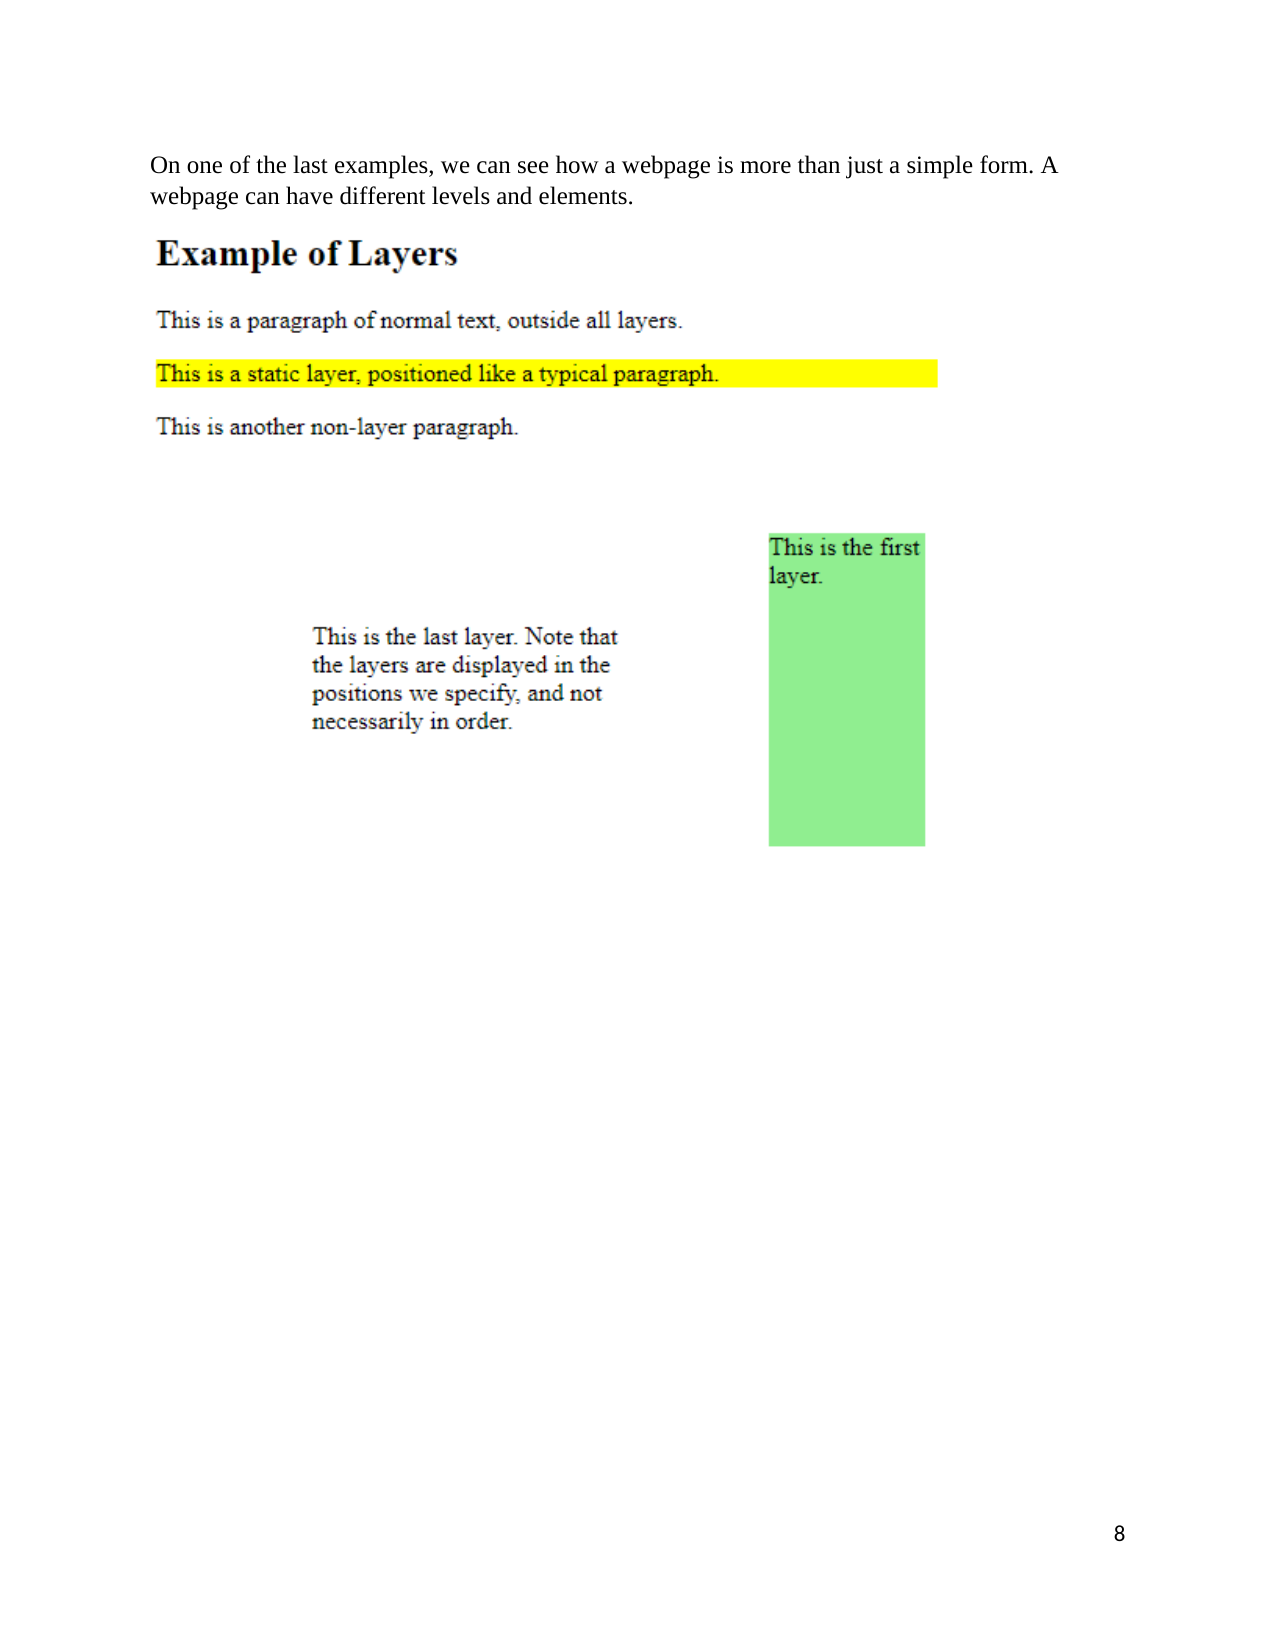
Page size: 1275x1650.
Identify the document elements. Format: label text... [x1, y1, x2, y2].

text On one of the last examples, we can see how a webpage is more than just a simple form. A webpage can have different levels and elements. [150, 150, 1125, 210]
picture [150, 228, 938, 867]
